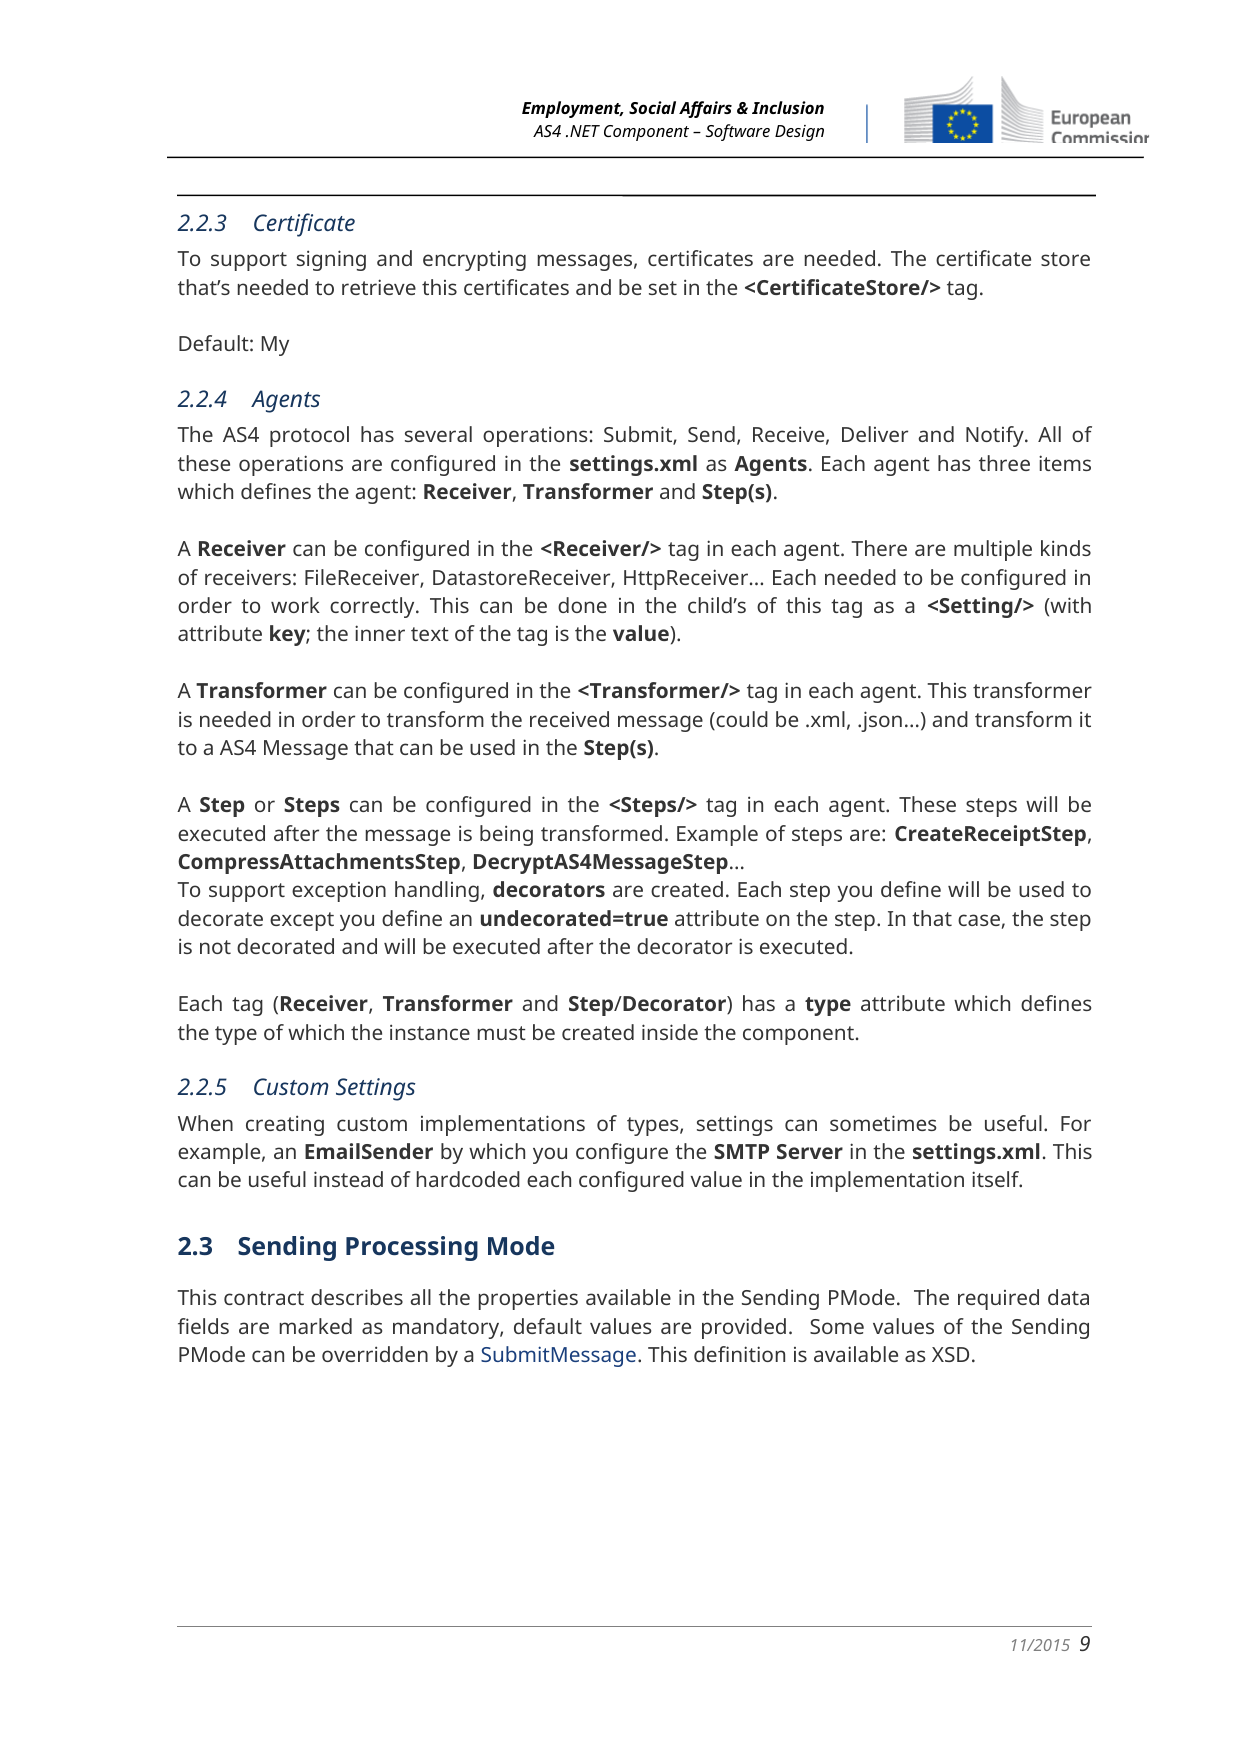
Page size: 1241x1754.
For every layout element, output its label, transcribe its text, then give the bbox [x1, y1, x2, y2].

text The AS4 protocol has several operations: Submit, Send, Receive, Deliver and Notify. All of these operations are configured in the settings.xml as Agents. Each agent has three items which defines the agent: Receiver, Transformer and Step(s). [177, 421, 1092, 506]
text A Step or Steps can be configured in the <Steps/> tag in each agent. These steps will be executed after the message is being transformed. Example of steps are: CreateReceiptStep, CompressAttachmentsStep, DecryptAS4MessageStep… [177, 790, 1092, 876]
subtitle Custom Settings [177, 1071, 1092, 1102]
subtitle Certificate [177, 207, 1092, 238]
text To support signing and encrypting messages, certificates are needed. The certificate store that’s needed to retrieve this certificates and be set in the <CertificateStore/> tag. [177, 244, 1092, 301]
picture [864, 76, 1149, 141]
subtitle Agents [177, 383, 1092, 414]
text A Transformer can be configured in the <Transformer/> tag in each agent. This transformer is needed in order to transform the received message (could be .xml, .json…) and transform it to a AS4 Message that can be used in the Step(s). [177, 676, 1092, 762]
subtitle Sending Processing Mode [177, 1229, 1092, 1263]
text When creating custom implementations of types, settings can sometimes be useful. For example, an EmailSender by which you configure the SMTP Server in the settings.xml. This can be useful instead of hardcoded each configured value in the implementation itself. [177, 1109, 1092, 1194]
text This contract describes all the properties available in the Sending PMode. The required data fields are marked as mandatory, default values are provided. Some values of the Sending PMode can be overridden by a SubmitMessage. This definition is available as XSD. [177, 1283, 1092, 1369]
text Default: My [177, 329, 1092, 358]
text Each tag (Receiver, Transformer and Step/Decorator) has a type attribute which defines the type of which the instance must be created inside the component. [177, 989, 1092, 1046]
text To support exception handling, decorators are created. Each step you define will be used to decorate except you define an undecorated=true attribute on the step. In that case, the step is not decorated and will be executed after the decorator is executed. [177, 876, 1092, 961]
text A Receiver can be configured in the <Receiver/> tag in each agent. There are multiple kinds of receivers: FileReceiver, DatastoreReceiver, HttpReceiver… Each needed to be configured in order to work correctly. This can be done in the child’s of this tag as a <Setting/> (with attribute key; the inner text of the tag is the value). [177, 534, 1092, 648]
